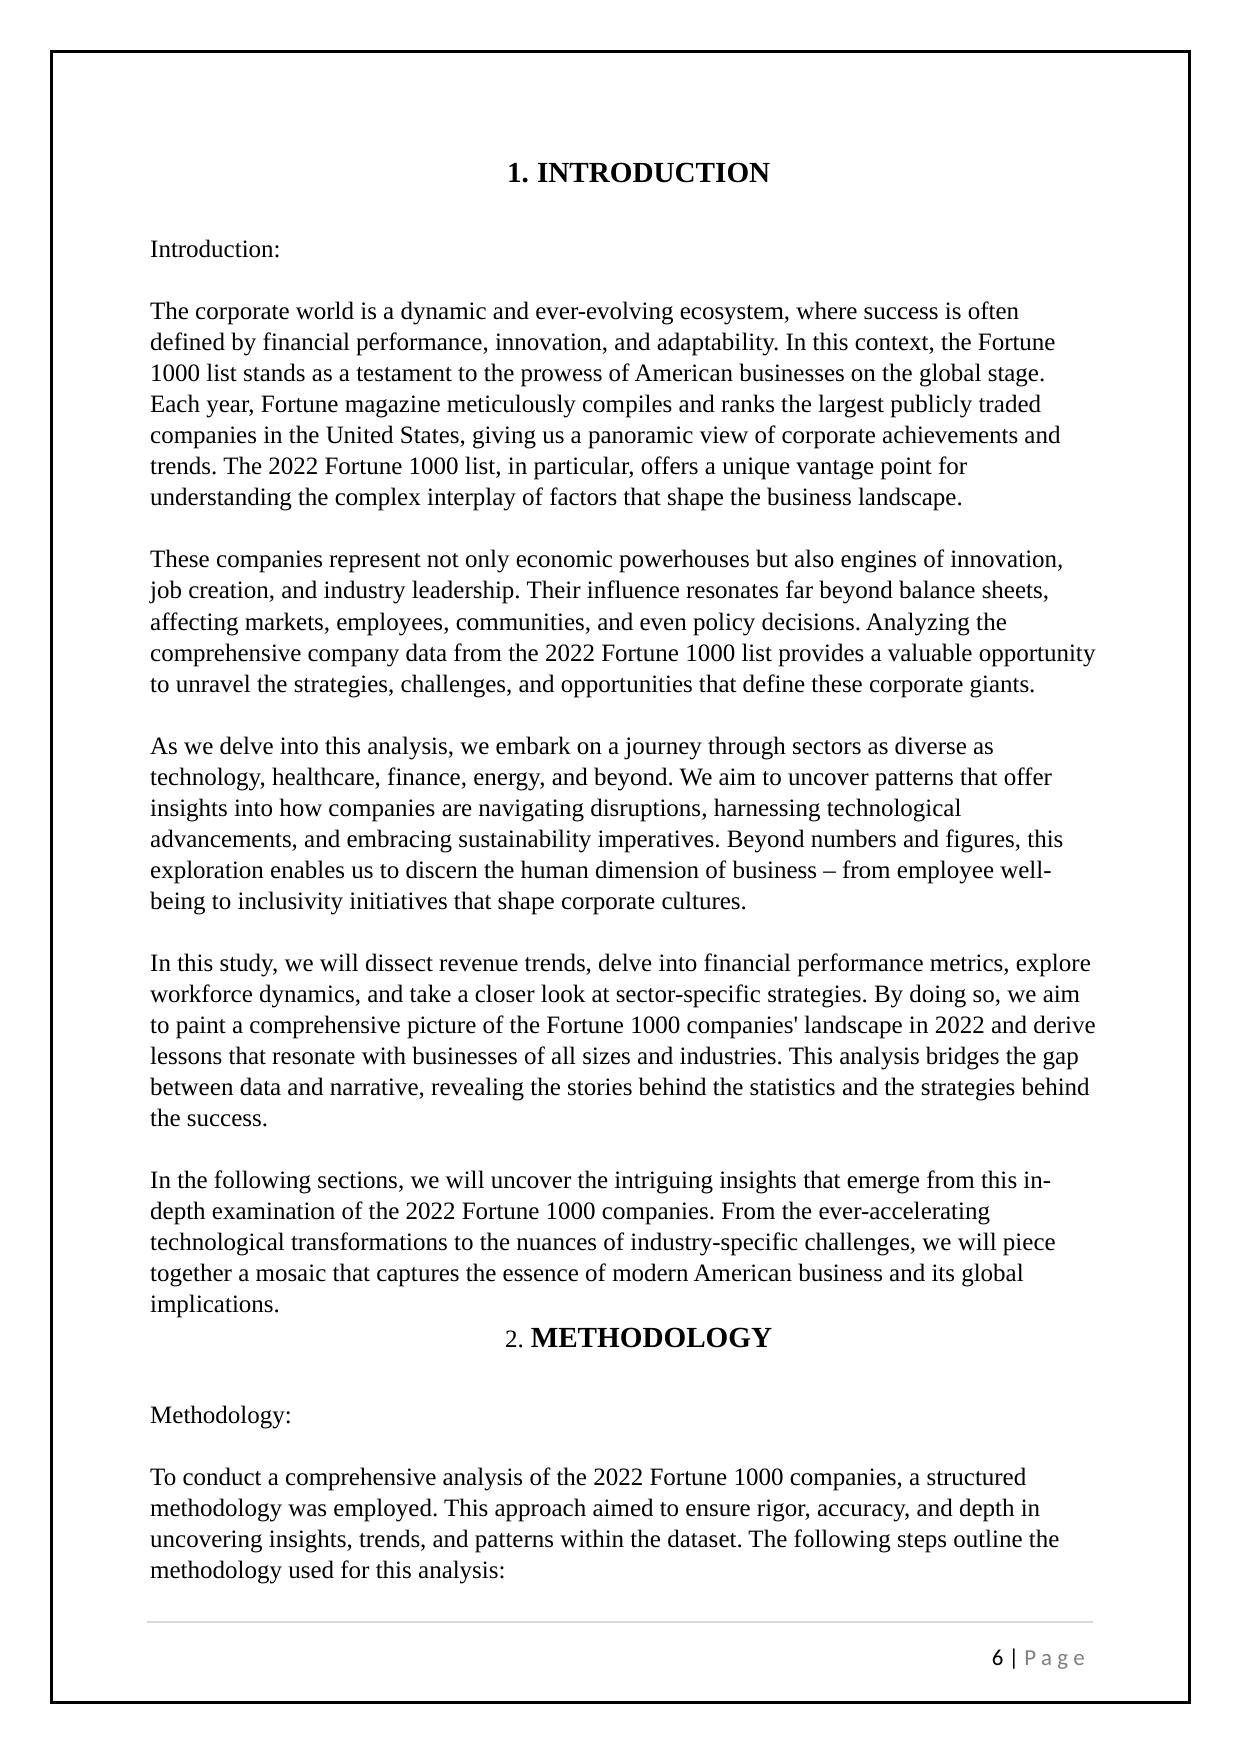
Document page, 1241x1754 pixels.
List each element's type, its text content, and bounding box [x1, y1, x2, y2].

text The corporate world is a dynamic and ever-evolving ecosystem, where success is often defined by financial performance, innovation, and adaptability. In this context, the Fortune 1000 list stands as a testament to the prowess of American businesses on the global stage. Each year, Fortune magazine meticulously compiles and ranks the largest publicly traded companies in the United States, giving us a panoramic view of corporate achievements and trends. The 2022 Fortune 1000 list, in particular, offers a unique vantage point for understanding the complex interplay of factors that shape the business landscape. [150, 296, 1097, 511]
text Methodology: [150, 1400, 1097, 1429]
subtitle 1. INTRODUCTION [181, 155, 1096, 188]
text In the following sections, we will uncover the intriguing insights that emerge from this in-depth examination of the 2022 Fortune 1000 companies. From the ever-accelerating technological transformations to the nuances of industry-specific challenges, we will piece together a mosaic that captures the essence of modern American business and its global implications. [150, 1165, 1097, 1318]
text These companies represent not only economic powerhouses but also engines of innovation, job creation, and industry leadership. Their influence resonates far beyond balance sheets, affecting markets, employees, communities, and even policy decisions. Analyzing the comprehensive company data from the 2022 Fortune 1000 list provides a valuable opportunity to unravel the strategies, challenges, and opportunities that define these corporate giants. [150, 544, 1097, 697]
text In this study, we will dissect revenue trends, delve into financial performance metrics, explore workforce dynamics, and take a closer look at sector-specific strategies. By doing so, we aim to paint a comprehensive picture of the Fortune 1000 companies' landscape in 2022 and derive lessons that resonate with businesses of all sizes and industries. This analysis bridges the gap between data and narrative, revealing the stories behind the statistics and the strategies behind the success. [150, 948, 1097, 1132]
subtitle 2. METHODOLOGY [181, 1321, 1096, 1354]
text Introduction: [150, 234, 1097, 263]
text To conduct a comprehensive analysis of the 2022 Fortune 1000 companies, a structured methodology was employed. This approach aimed to ensure rigor, accuracy, and depth in uncovering insights, trends, and patterns within the dataset. The following steps outline the methodology used for this analysis: [150, 1462, 1097, 1584]
text As we delve into this analysis, we embark on a journey through sectors as diverse as technology, healthcare, finance, energy, and beyond. We aim to uncover patterns that offer insights into how companies are navigating disruptions, harnessing technological advancements, and embracing sustainability imperatives. Beyond numbers and figures, this exploration enables us to discern the human dimension of business – from employee well-being to inclusivity initiatives that shape corporate cultures. [150, 731, 1097, 915]
